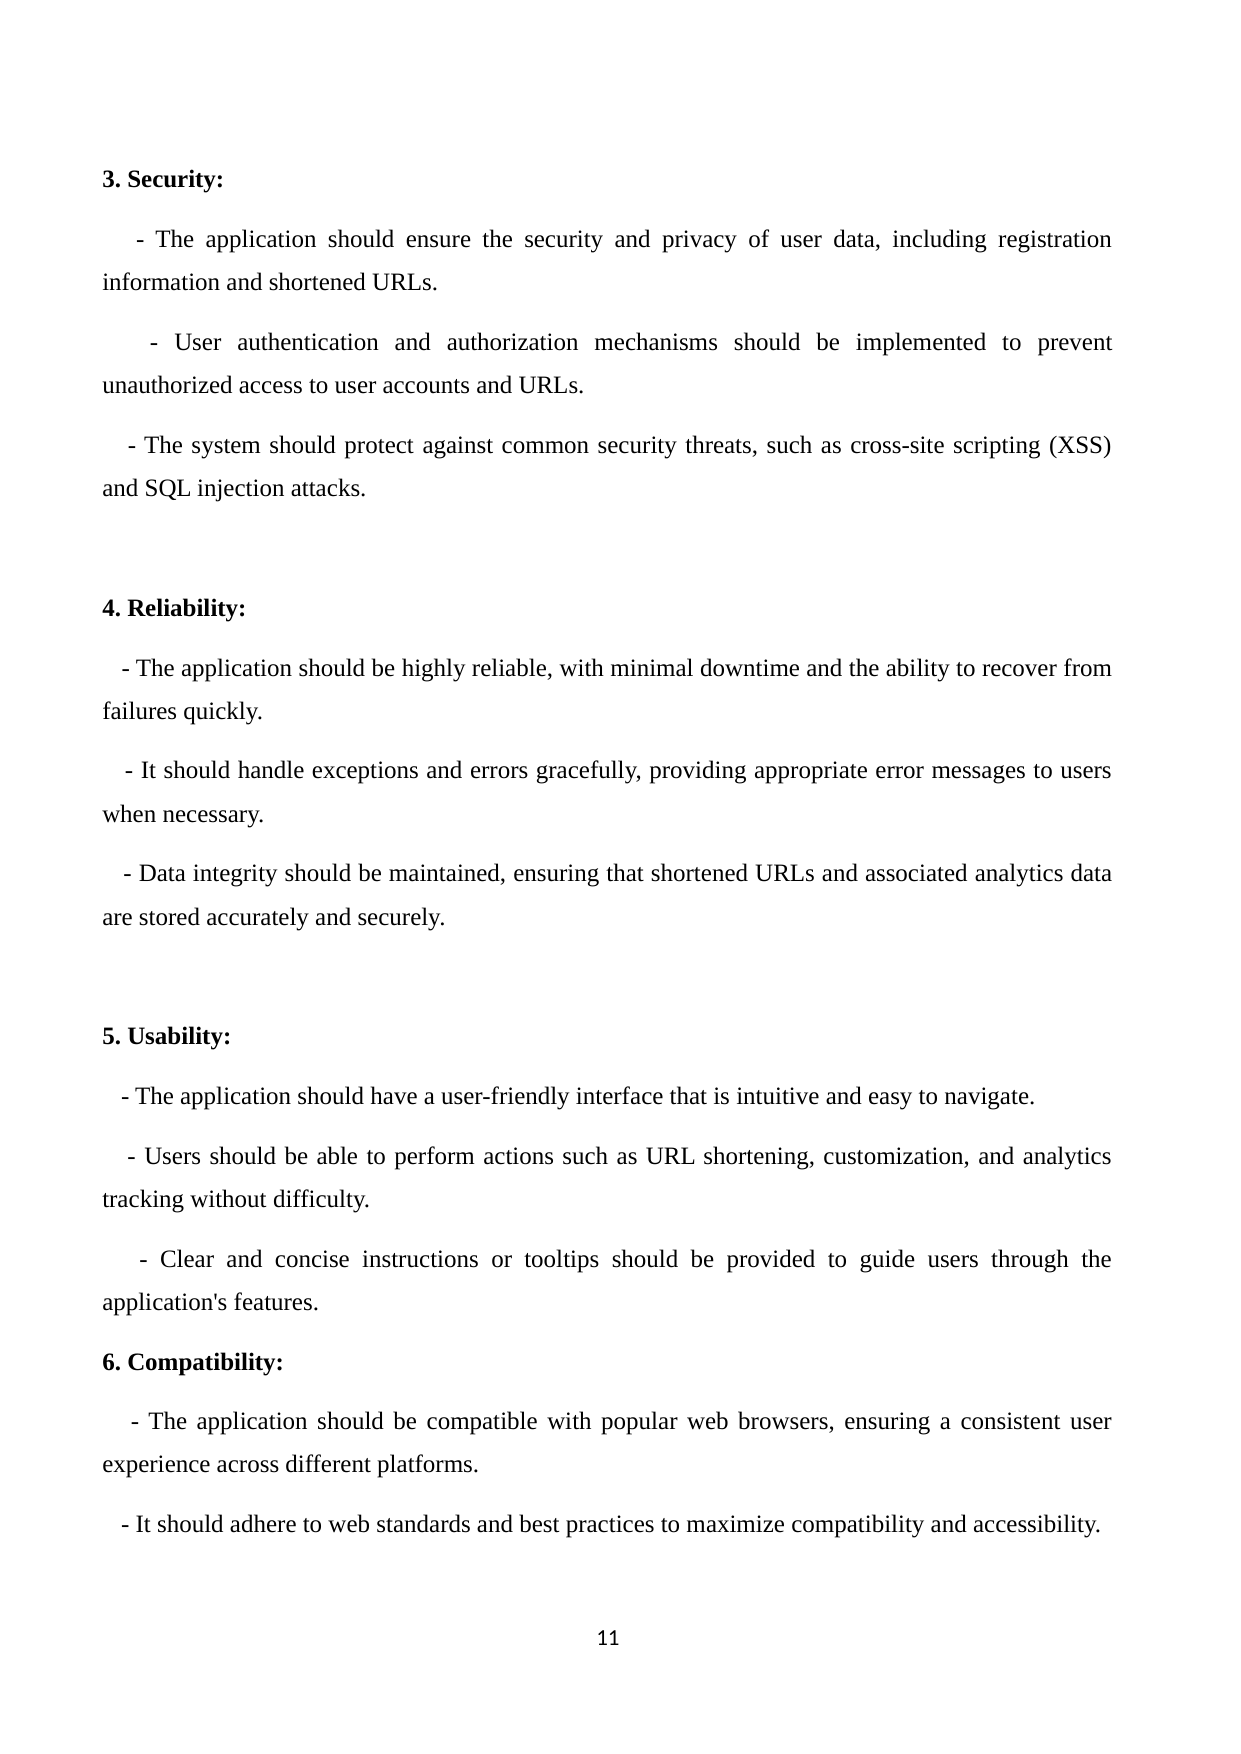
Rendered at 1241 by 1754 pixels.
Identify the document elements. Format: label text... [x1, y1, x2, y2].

text - User authentication and authorization mechanisms should be implemented to prevent unauthorized access to user accounts and URLs. [102, 327, 1113, 399]
text - The system should protect against common security threats, such as cross-site scripting (XSS) and SQL injection attacks. [102, 430, 1113, 502]
text - Clear and concise instructions or tooltips should be provided to guide users through the application's features. [102, 1244, 1113, 1316]
text - It should handle exceptions and errors gracefully, providing appropriate error messages to users when necessary. [102, 756, 1113, 827]
text - The application should ensure the security and privacy of user data, including registration information and shortened URLs. [102, 224, 1113, 296]
text - The application should be highly reliable, with minimal downtime and the ability to recover from failures quickly. [102, 653, 1113, 724]
text - Users should be able to perform actions such as URL shortening, customization, and analytics tracking without difficulty. [102, 1141, 1113, 1213]
text 6. Compatibility: [102, 1347, 1113, 1375]
text - The application should have a user-friendly interface that is intuitive and easy to navigate. [102, 1081, 1113, 1110]
text - The application should be compatible with popular web browsers, ensuring a consistent user experience across different platforms. [102, 1406, 1113, 1478]
text 3. Security: [102, 164, 1113, 193]
text 5. Usability: [102, 1021, 1113, 1050]
text - It should adhere to web standards and best practices to maximize compatibility and accessibility. [102, 1509, 1113, 1538]
text 4. Reliability: [102, 593, 1113, 622]
text - Data integrity should be maintained, ensuring that shortened URLs and associated analytics data are stored accurately and securely. [102, 858, 1113, 930]
